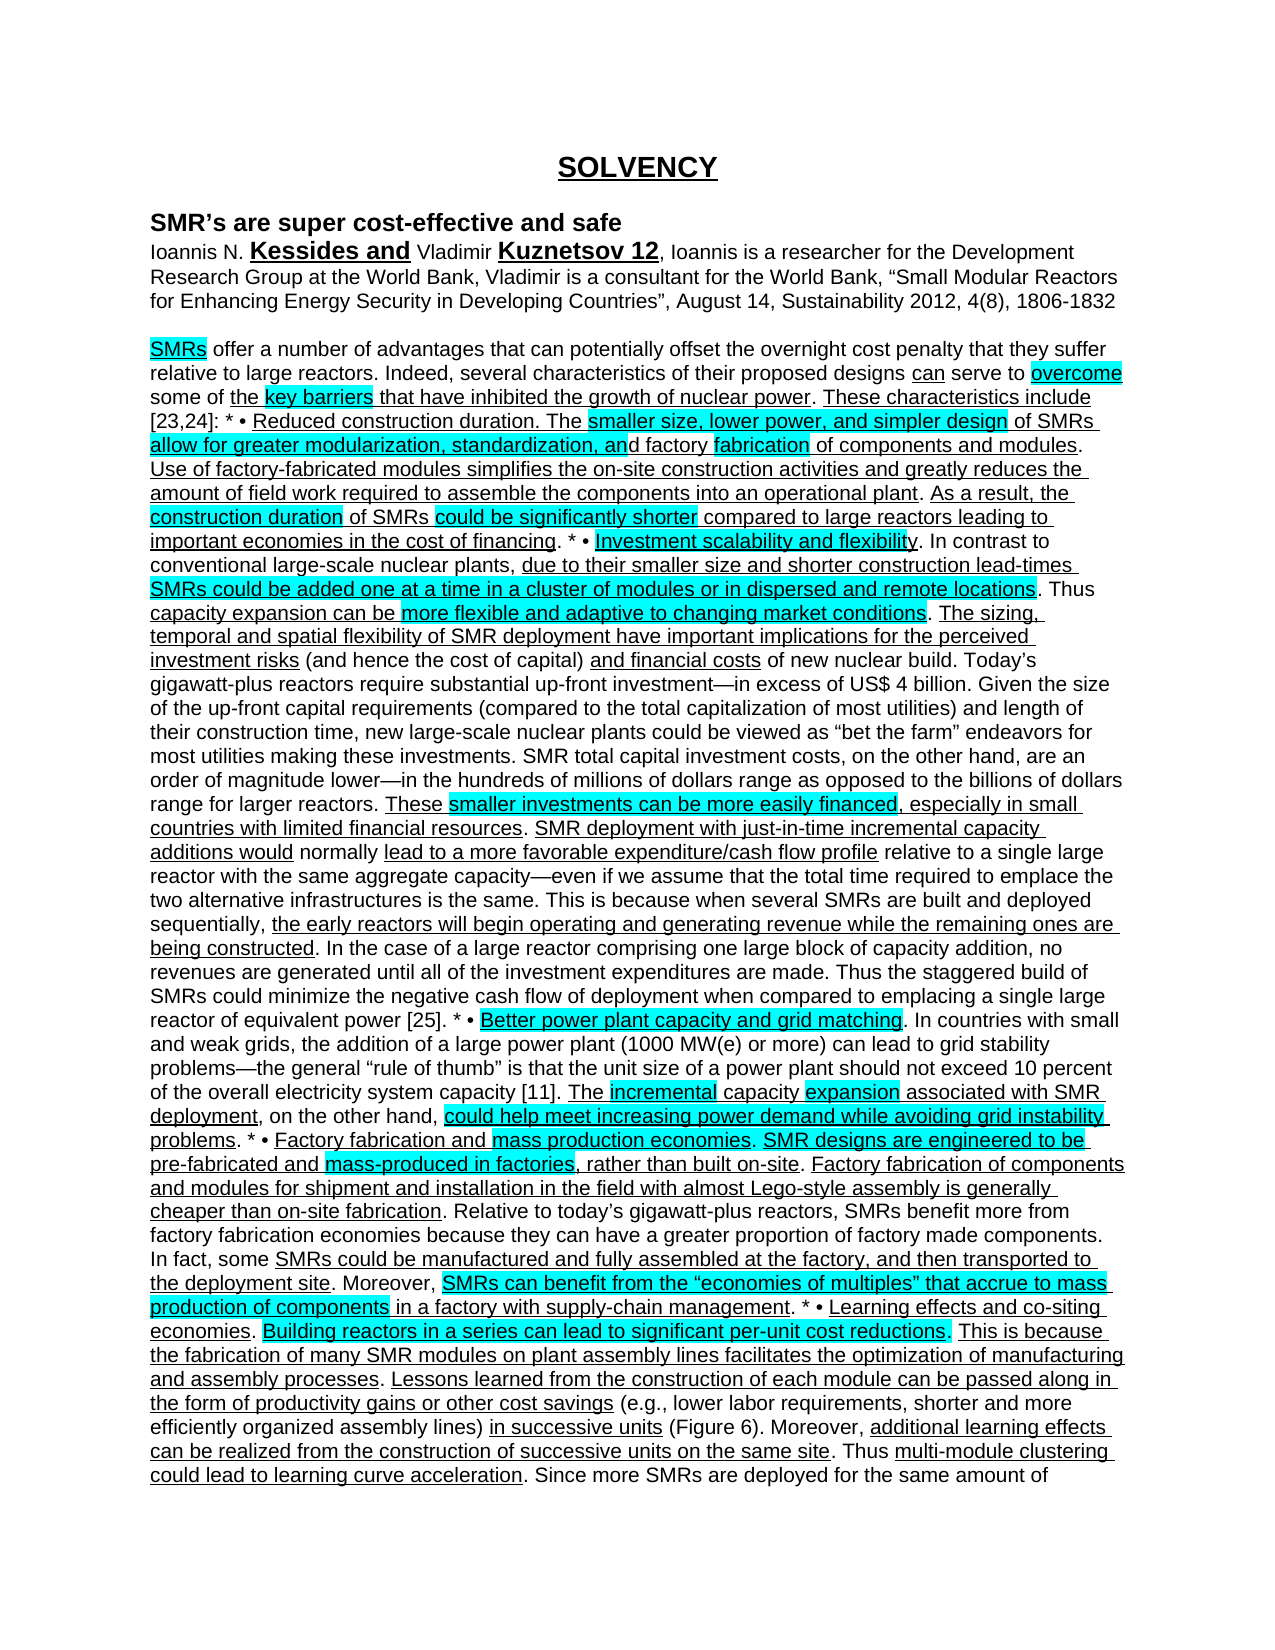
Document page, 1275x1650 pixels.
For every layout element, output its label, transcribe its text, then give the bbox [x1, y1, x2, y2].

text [150, 337, 1125, 1364]
subtitle SMR’s are super cost-effective and safe [150, 207, 1125, 236]
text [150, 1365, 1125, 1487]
text Ioannis N. Kessides and Vladimir Kuznetsov 12, Ioannis is a researcher for the Development Research Group at the World Bank, Vladimir is a consultant for the World Bank, “Small Modular Reactors for Enhancing Energy Security in Developing Countries”, August 14, Sustainability 2012, 4(8), 1806-1832 [150, 236, 1125, 313]
subtitle solvency [150, 150, 1125, 183]
